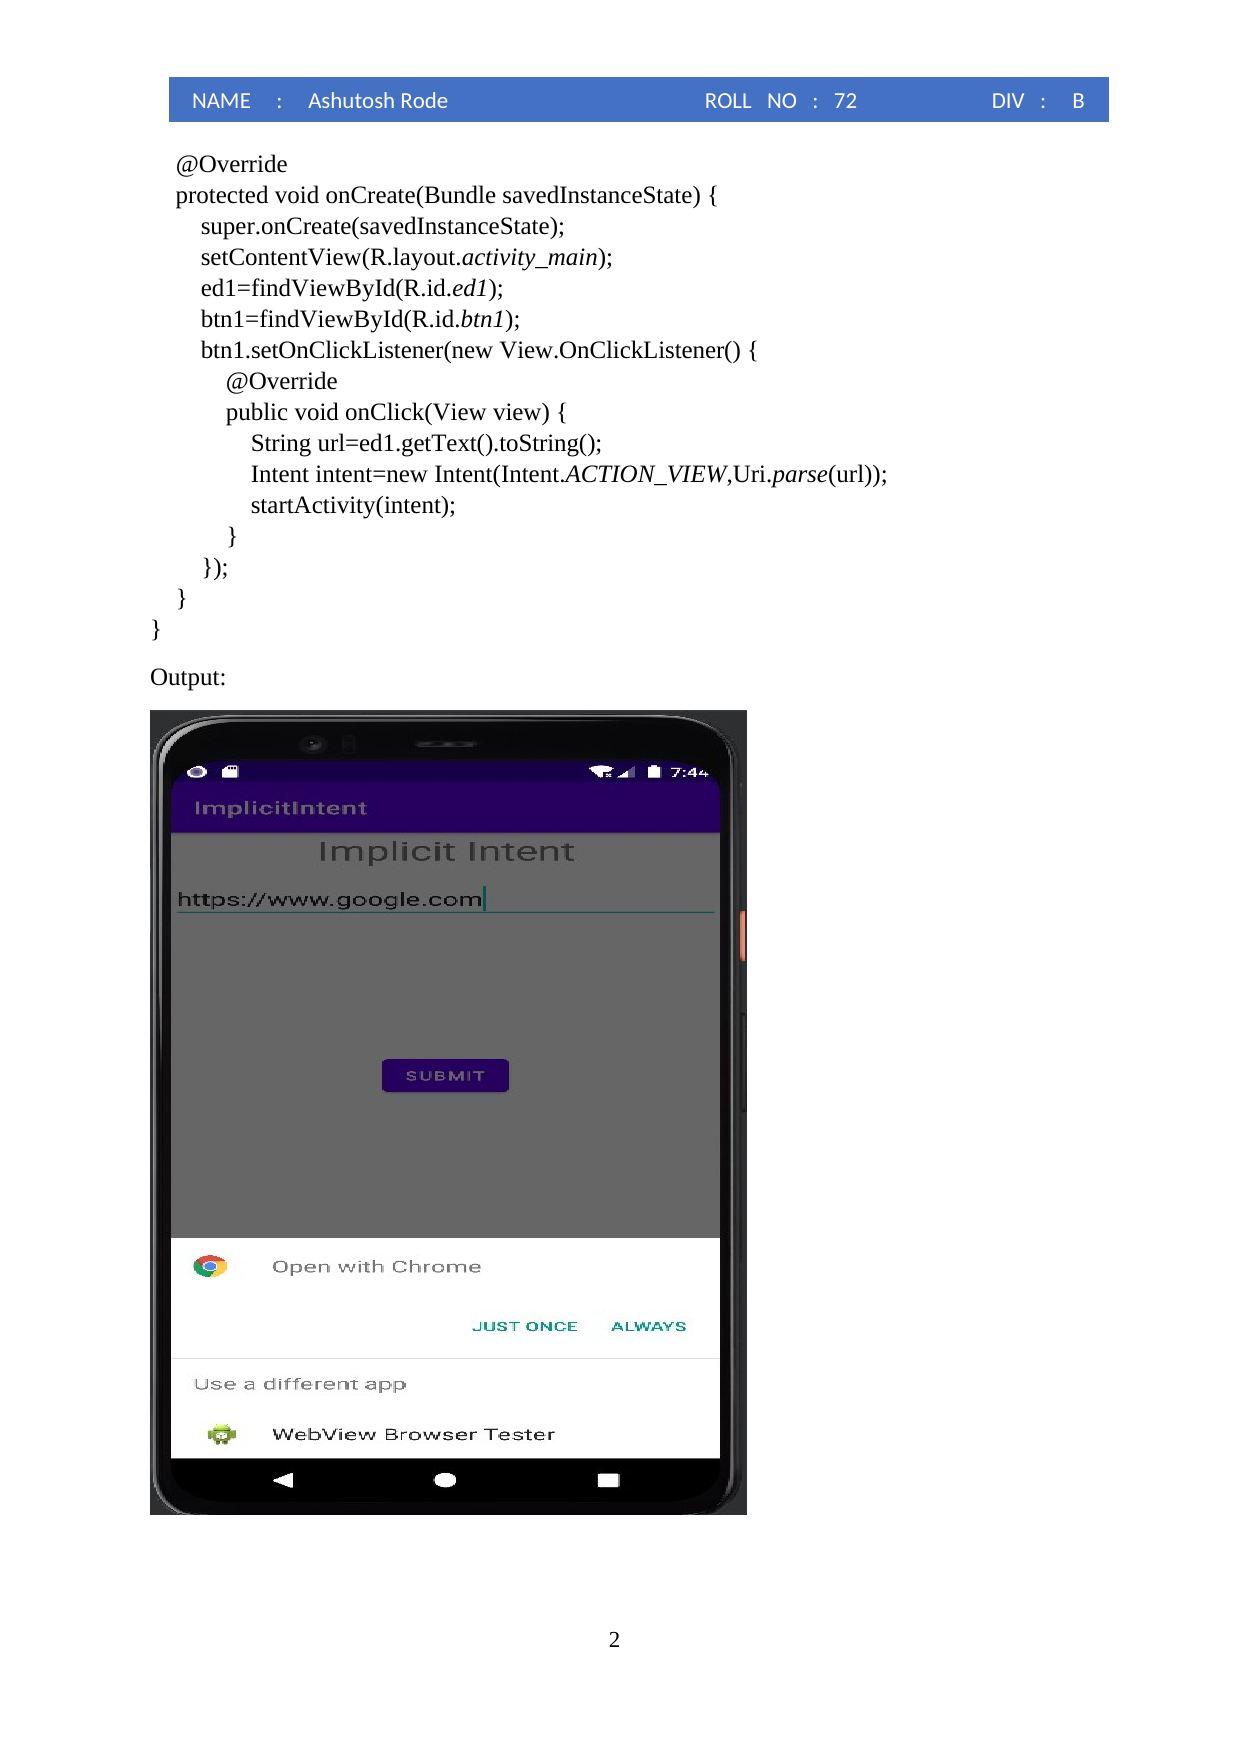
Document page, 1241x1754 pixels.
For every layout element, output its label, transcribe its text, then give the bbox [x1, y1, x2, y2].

text @Override [176, 149, 1103, 178]
picture [150, 710, 747, 1515]
text }); [139, 552, 228, 581]
text } [139, 521, 238, 550]
text Intent intent=new Intent(Intent.ACTION_VIEW,Uri.parse(url)); startActivity(intent); [251, 459, 1032, 519]
text public void onClick(View view) { String url=ed1.getText().toString(); [226, 397, 604, 457]
text } [176, 583, 1103, 612]
text @Override [226, 366, 1103, 395]
text protected void onCreate(Bundle savedInstanceState) { super.onCreate(savedInstanceState); setContentView(R.layout.activity_main); ed1=findViewById(R.id.ed1); btn1=findViewById(R.id.btn1); btn1.setOnClickListener(new View.OnClickListener() { [175, 180, 779, 364]
text Output: [150, 662, 1103, 691]
text } [150, 614, 1103, 643]
